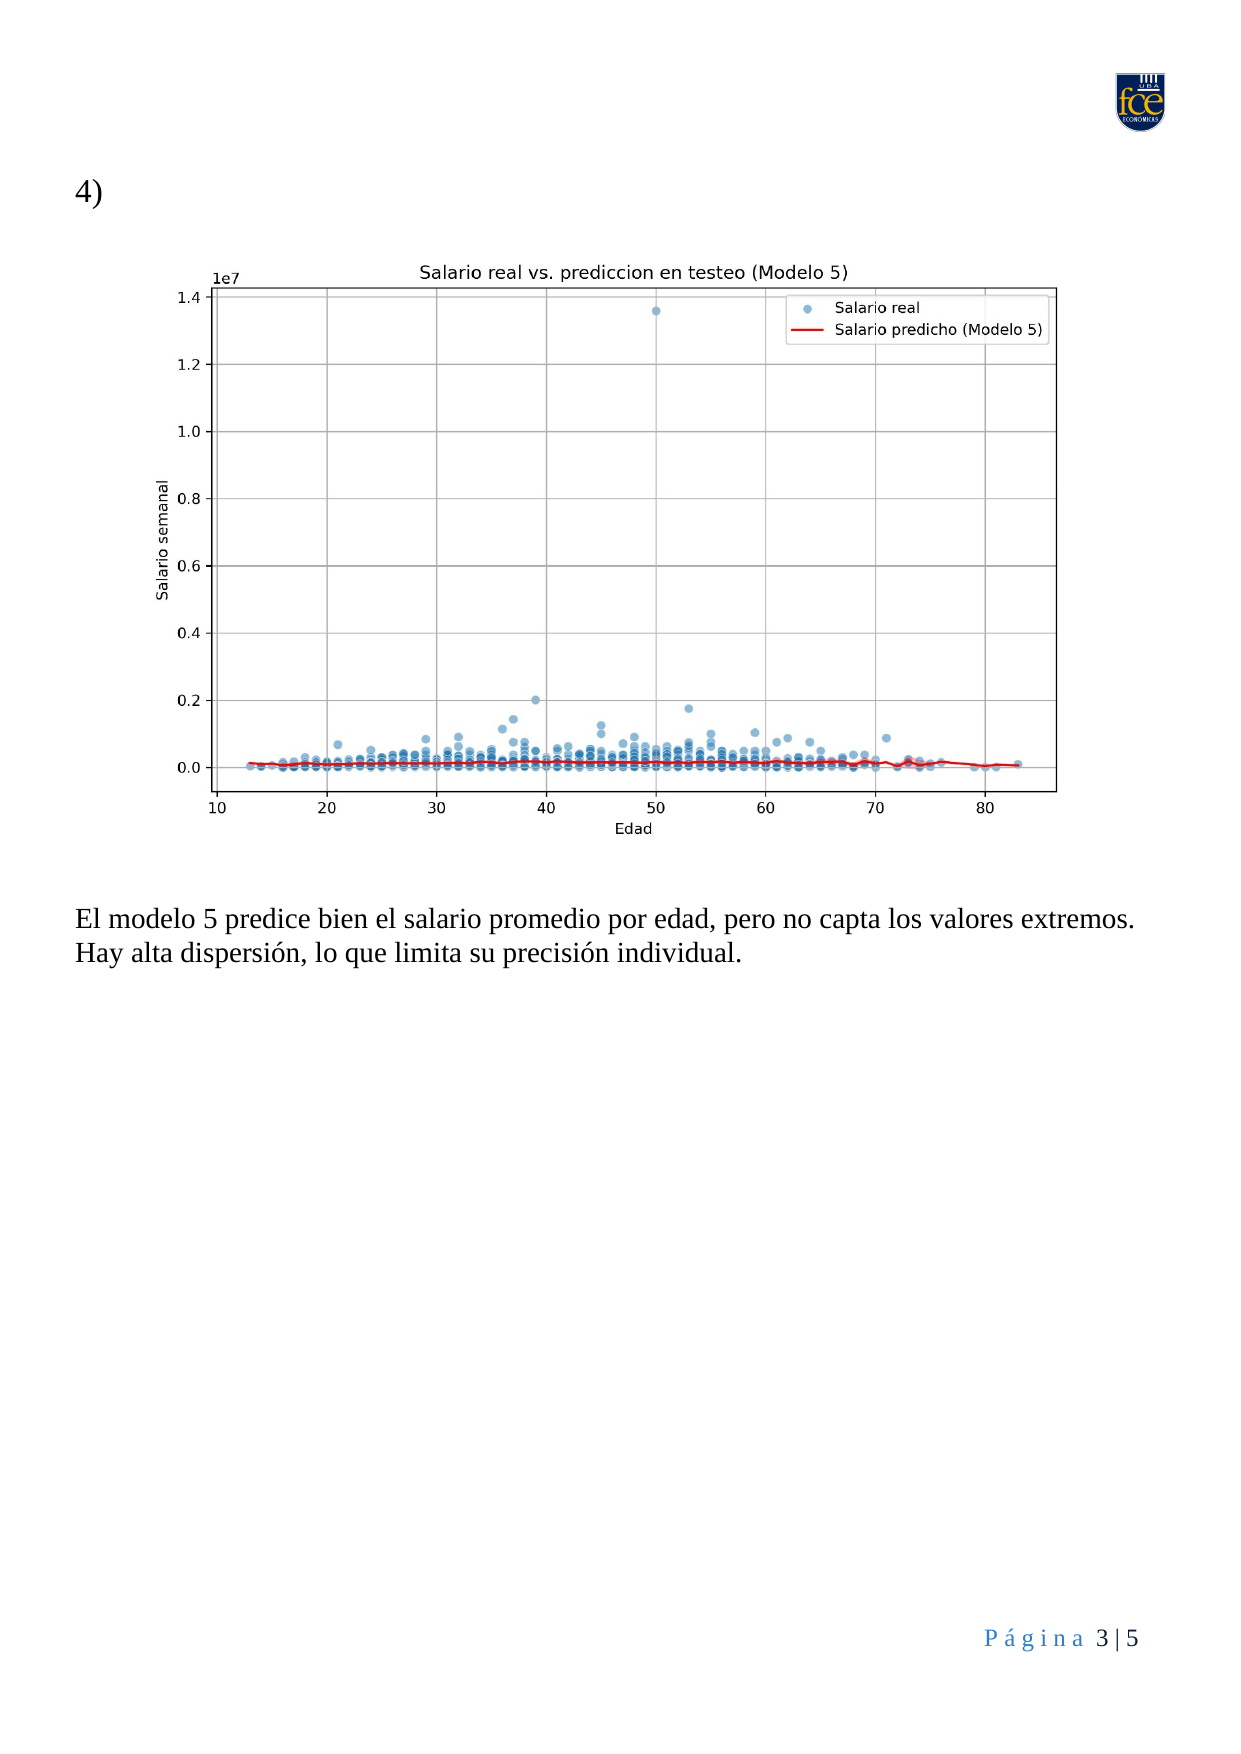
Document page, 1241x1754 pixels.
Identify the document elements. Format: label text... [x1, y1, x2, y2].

picture [1115, 73, 1166, 133]
picture [75, 209, 1164, 863]
text El modelo 5 predice bien el salario promedio por edad, pero no capta los valores extremos. Hay alta dispersión, lo que limita su precisión individual. [75, 901, 1165, 968]
